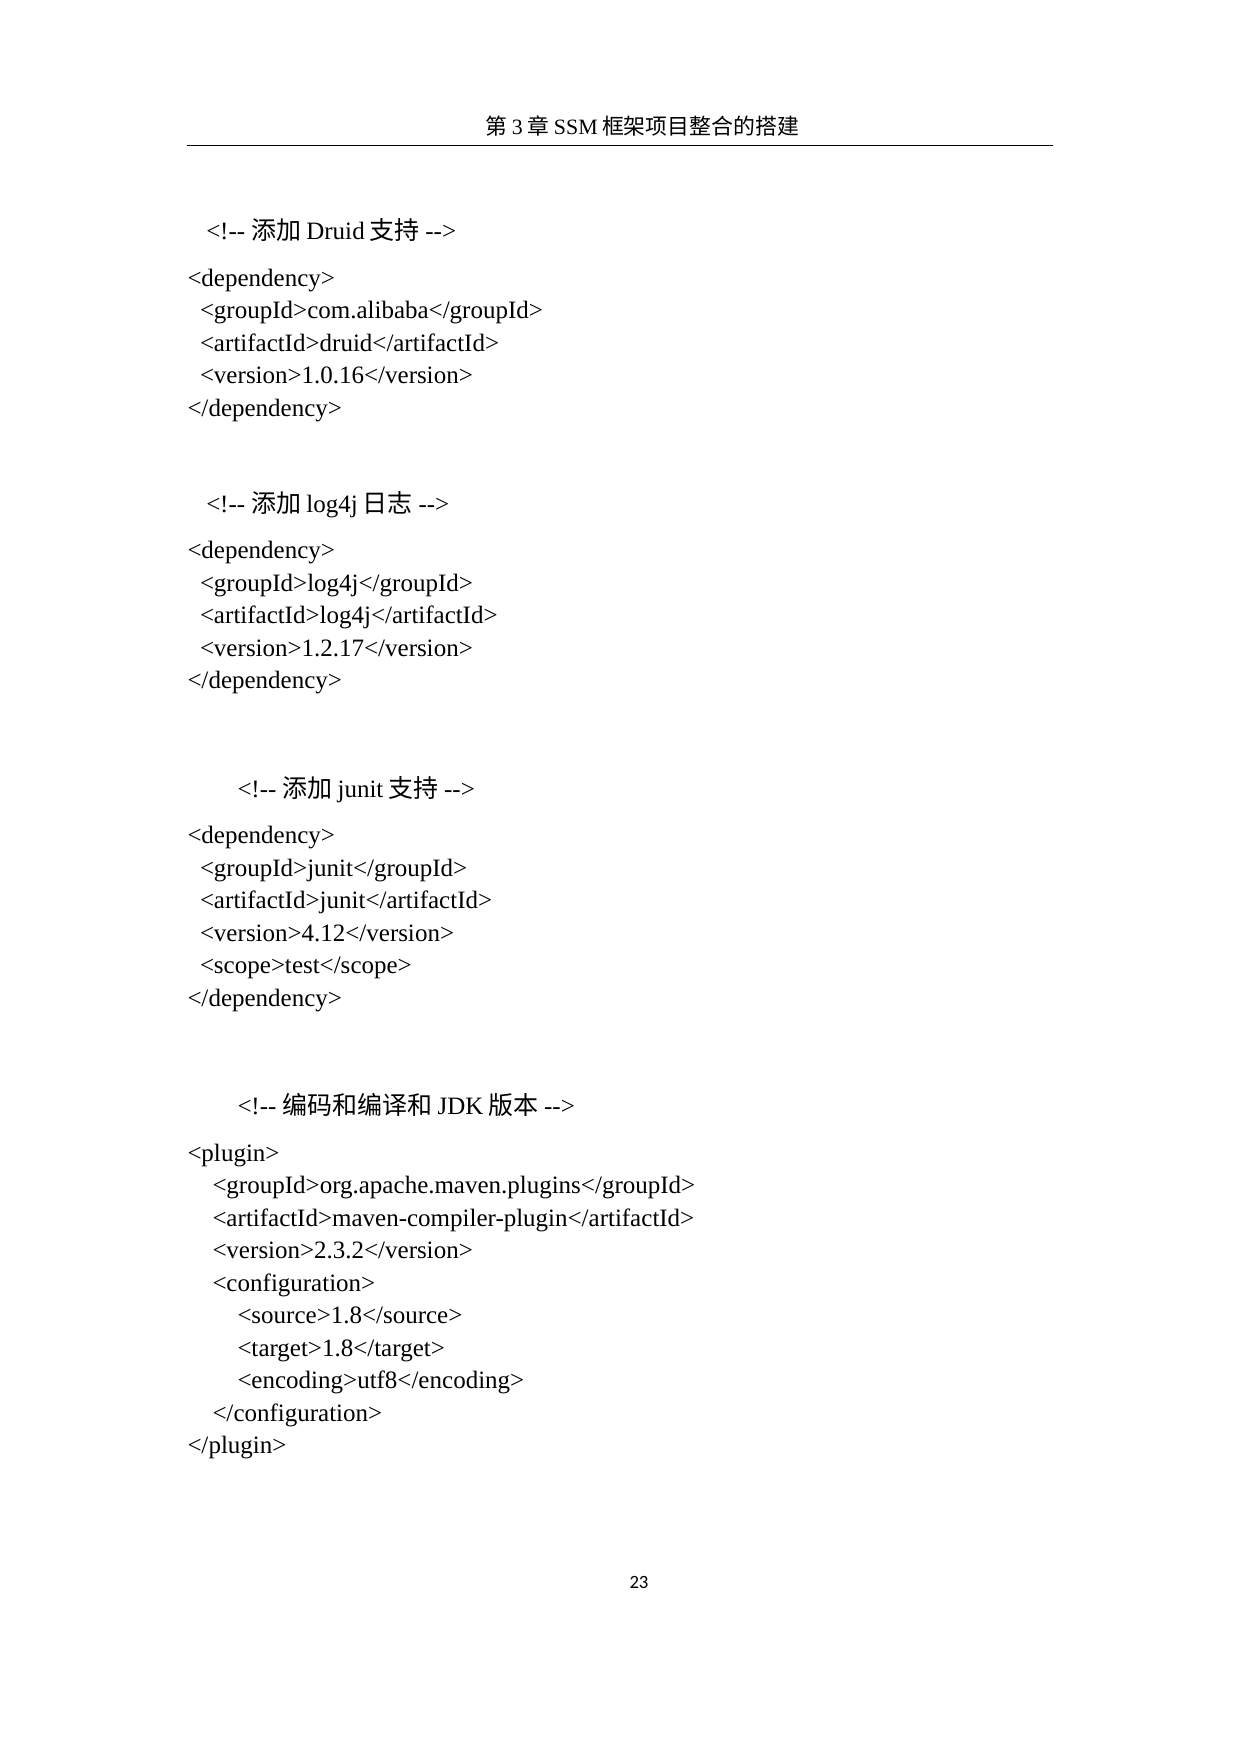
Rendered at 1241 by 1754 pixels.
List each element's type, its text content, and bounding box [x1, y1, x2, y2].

text <!-- 添加log4j日志 --> <dependency> <groupId>log4j</groupId> <artifactId>log4j</artifactId> <version>1.2.17</version> </dependency> [187, 436, 1053, 696]
text <!-- 编码和编译和JDK版本 --> <plugin> <groupId>org.apache.maven.plugins</groupId> <artifactId>maven-compiler-plugin</artifactId> <version>2.3.2</version> <configuration> <source>1.8</source> <target>1.8</target> <encoding>utf8</encoding> </configuration> </plugin> [187, 1071, 1053, 1461]
text <!-- 添加junit支持 --> <dependency> <groupId>junit</groupId> <artifactId>junit</artifactId> <version>4.12</version> <scope>test</scope> </dependency> [187, 754, 1053, 1014]
text <!-- 添加Druid支持 --> <dependency> <groupId>com.alibaba</groupId> <artifactId>druid</artifactId> <version>1.0.16</version> </dependency> [187, 164, 1053, 424]
